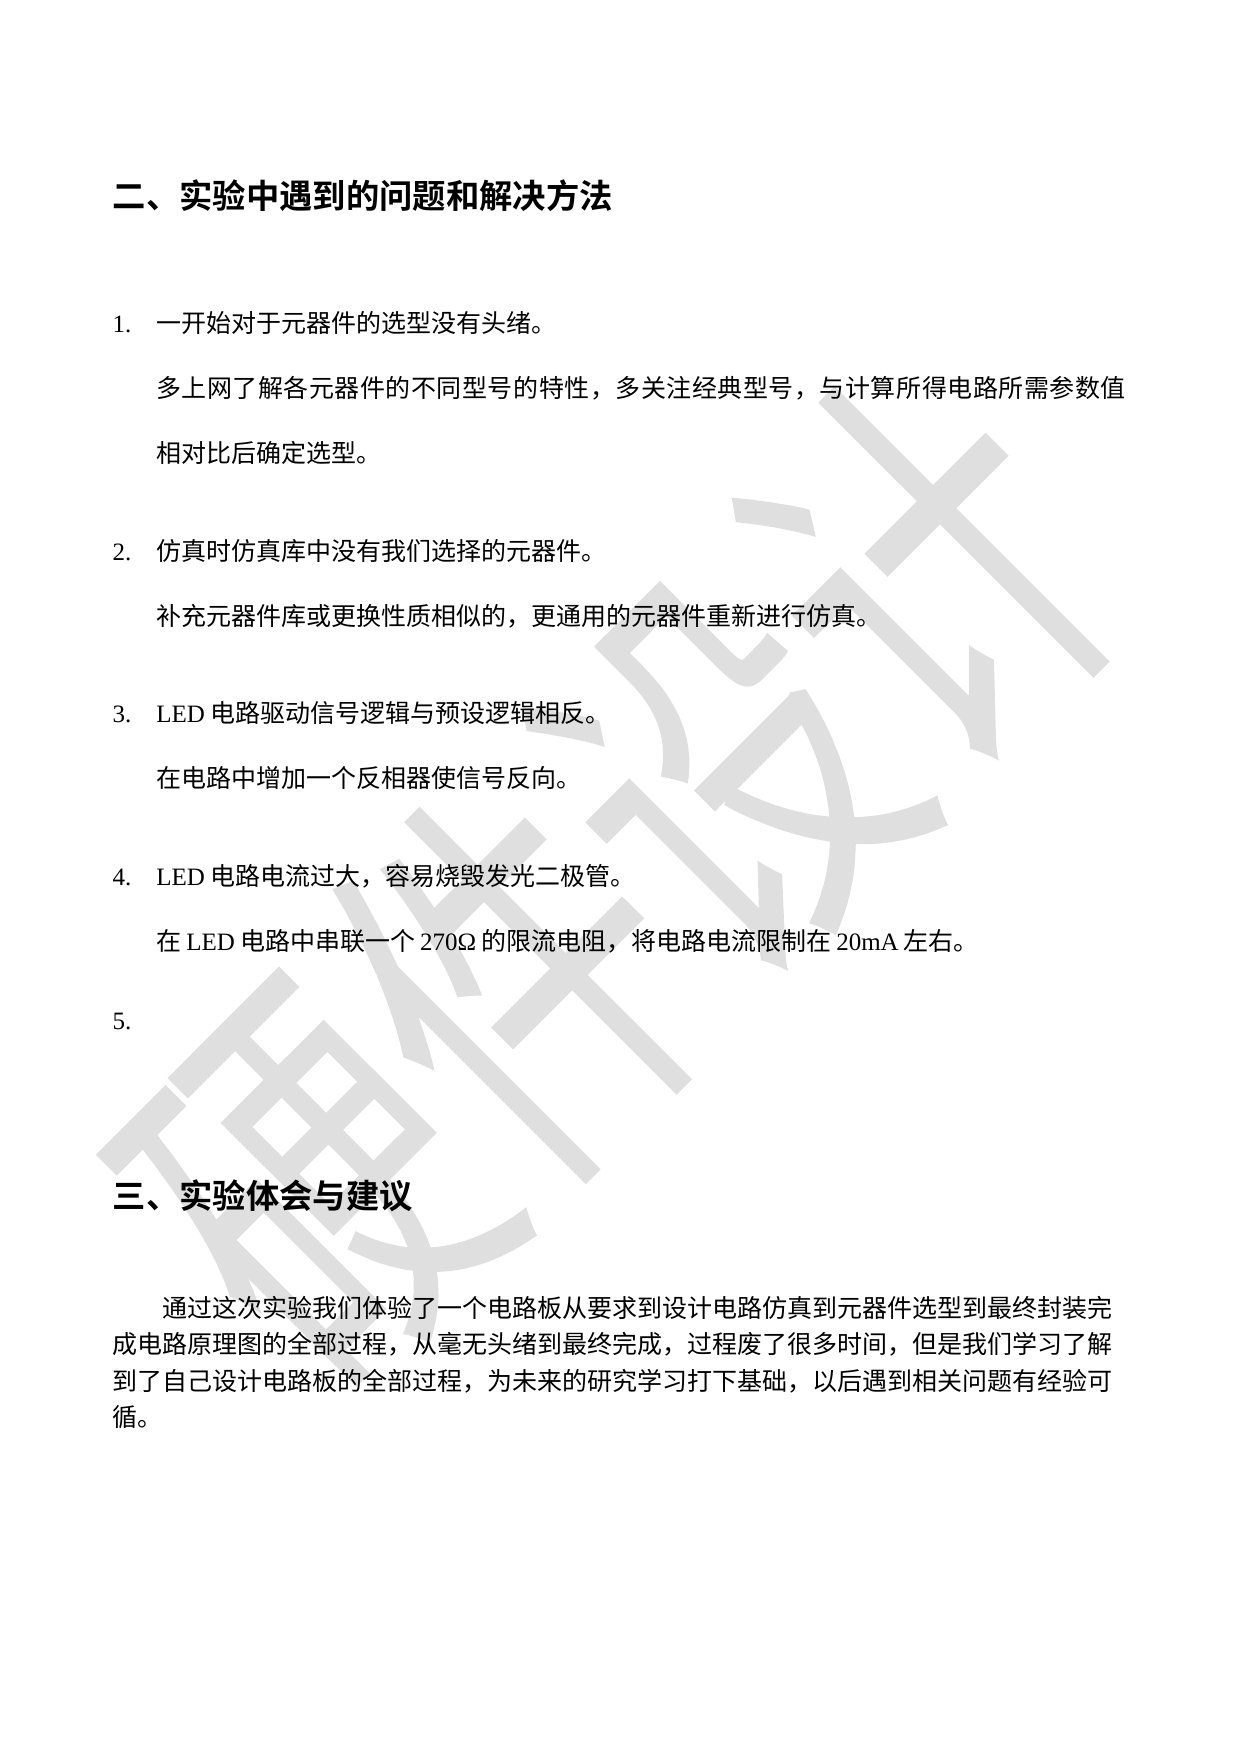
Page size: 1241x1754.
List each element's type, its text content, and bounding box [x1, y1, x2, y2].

text 通过这次实验我们体验了一个电路板从要求到设计电路仿真到元器件选型到最终封装完成电路原理图的全部过程，从毫无头绪到最终完成，过程废了很多时间，但是我们学习了解到了自己设计电路板的全部过程，为未来的研究学习打下基础，以后遇到相关问题有经验可循。 [112, 1288, 1128, 1433]
list LED电路驱动信号逻辑与预设逻辑相反。 [112, 679, 1128, 744]
list LED电路电流过大，容易烧毁发光二极管。 [112, 842, 1128, 907]
list 在LED电路中串联一个270Ω的限流电阻，将电路电流限制在20mA左右。 [156, 907, 1128, 972]
list 仿真时仿真库中没有我们选择的元器件。 [112, 517, 1128, 582]
list 在电路中增加一个反相器使信号反向。 [156, 744, 1128, 809]
subtitle 三、实验体会与建议 [112, 1161, 1128, 1226]
subtitle 二、实验中遇到的问题和解决方法 [112, 162, 1128, 227]
list 多上网了解各元器件的不同型号的特性，多关注经典型号，与计算所得电路所需参数值相对比后确定选型。 [156, 354, 1128, 484]
list 补充元器件库或更换性质相似的，更通用的元器件重新进行仿真。 [156, 582, 1128, 647]
list 一开始对于元器件的选型没有头绪。 [112, 289, 1128, 354]
